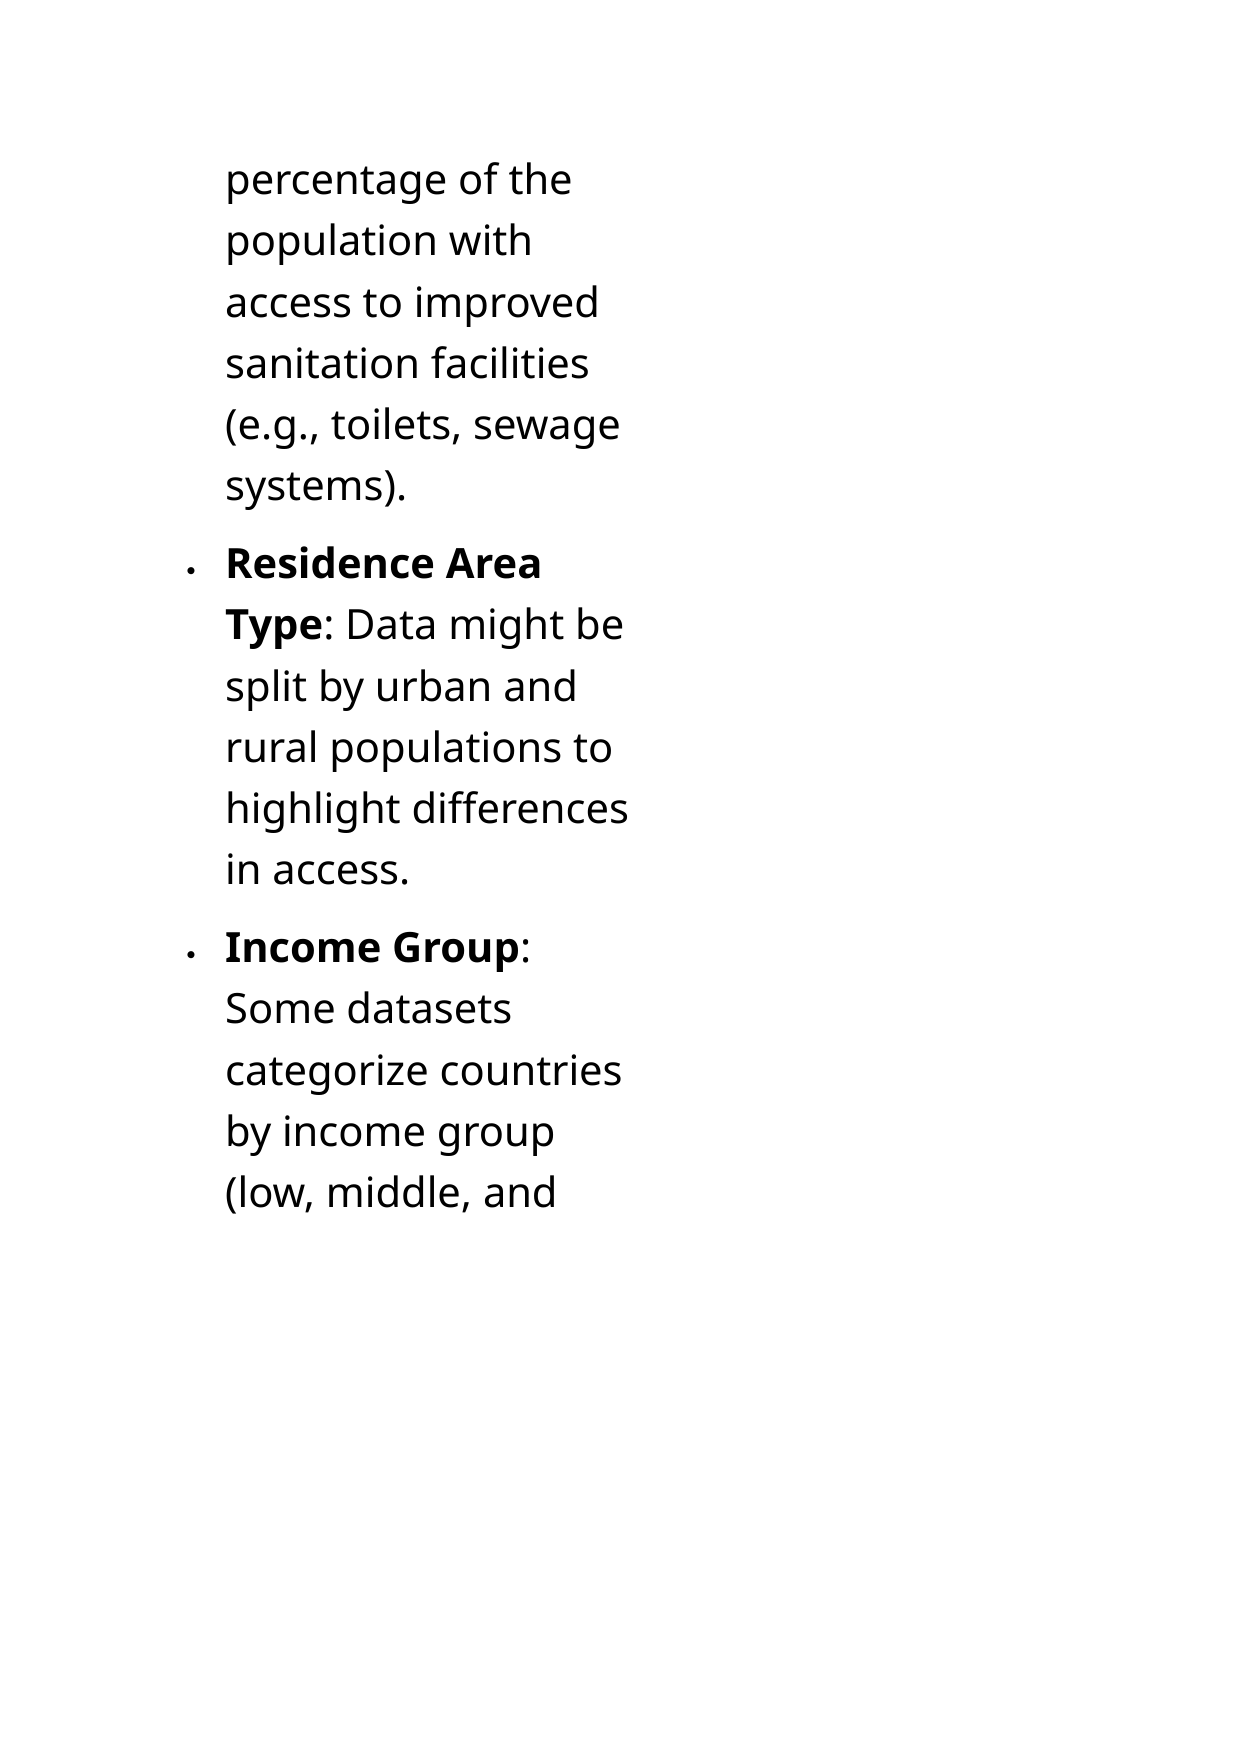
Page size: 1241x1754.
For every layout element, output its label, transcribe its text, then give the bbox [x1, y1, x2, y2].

list Residence Area Type: Data might be split by urban and rural populations to highlight differences in access. [187, 534, 639, 897]
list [187, 150, 639, 513]
list Income Group: Some datasets categorize countries by income group (low, middle, and high income) to show the relationship between income and access to water and sanitation. [187, 918, 639, 1220]
